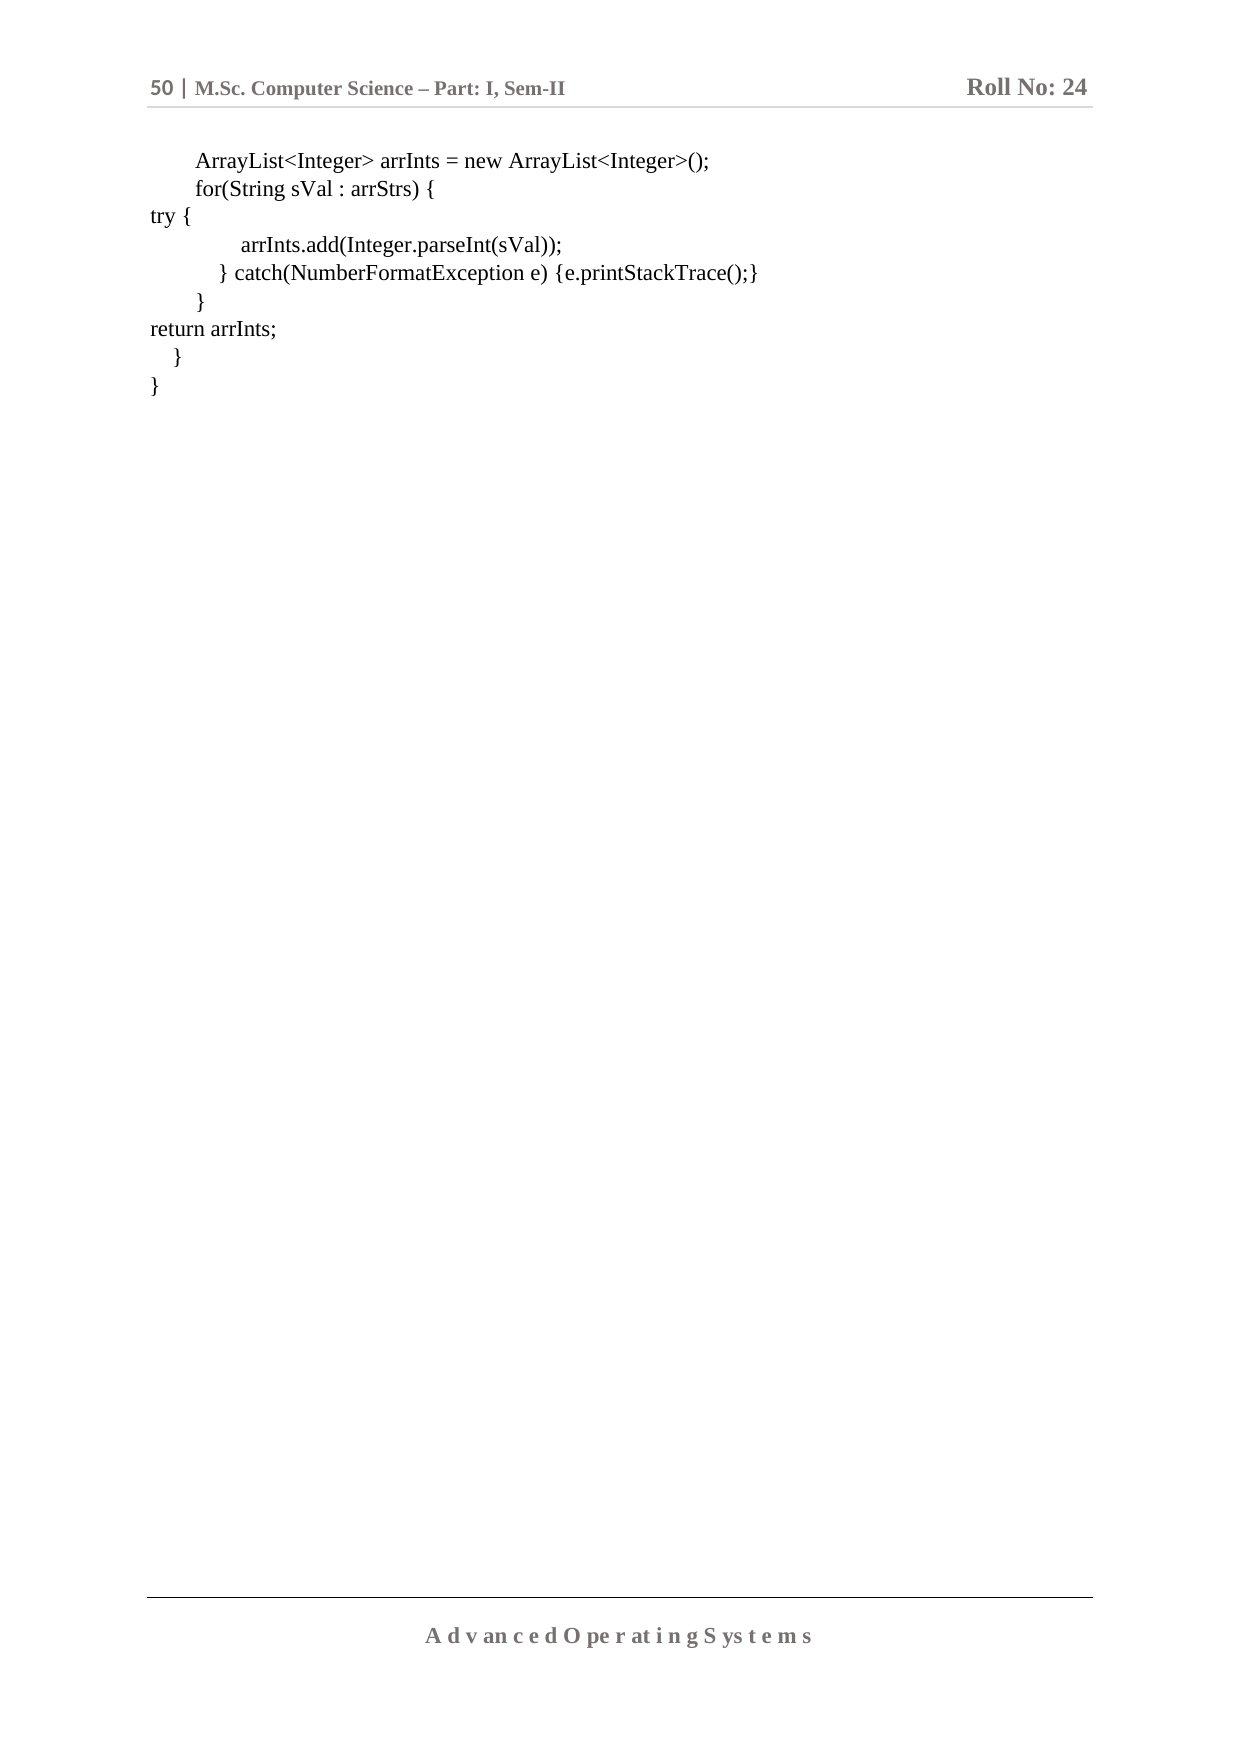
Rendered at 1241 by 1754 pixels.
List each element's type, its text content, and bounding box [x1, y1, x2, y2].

text } catch(NumberFormatException e) {e.printStackTrace();} [149, 259, 1090, 286]
text arrInts.add(Integer.parseInt(sVal)); [149, 231, 1090, 257]
text } [149, 343, 1090, 370]
text } return arrInts; [149, 288, 323, 341]
text for(String sVal : arrStrs) { try { [149, 175, 469, 229]
text ArrayList<Integer> arrInts = new ArrayList<Integer>(); [149, 147, 1090, 173]
text } [149, 372, 1090, 398]
